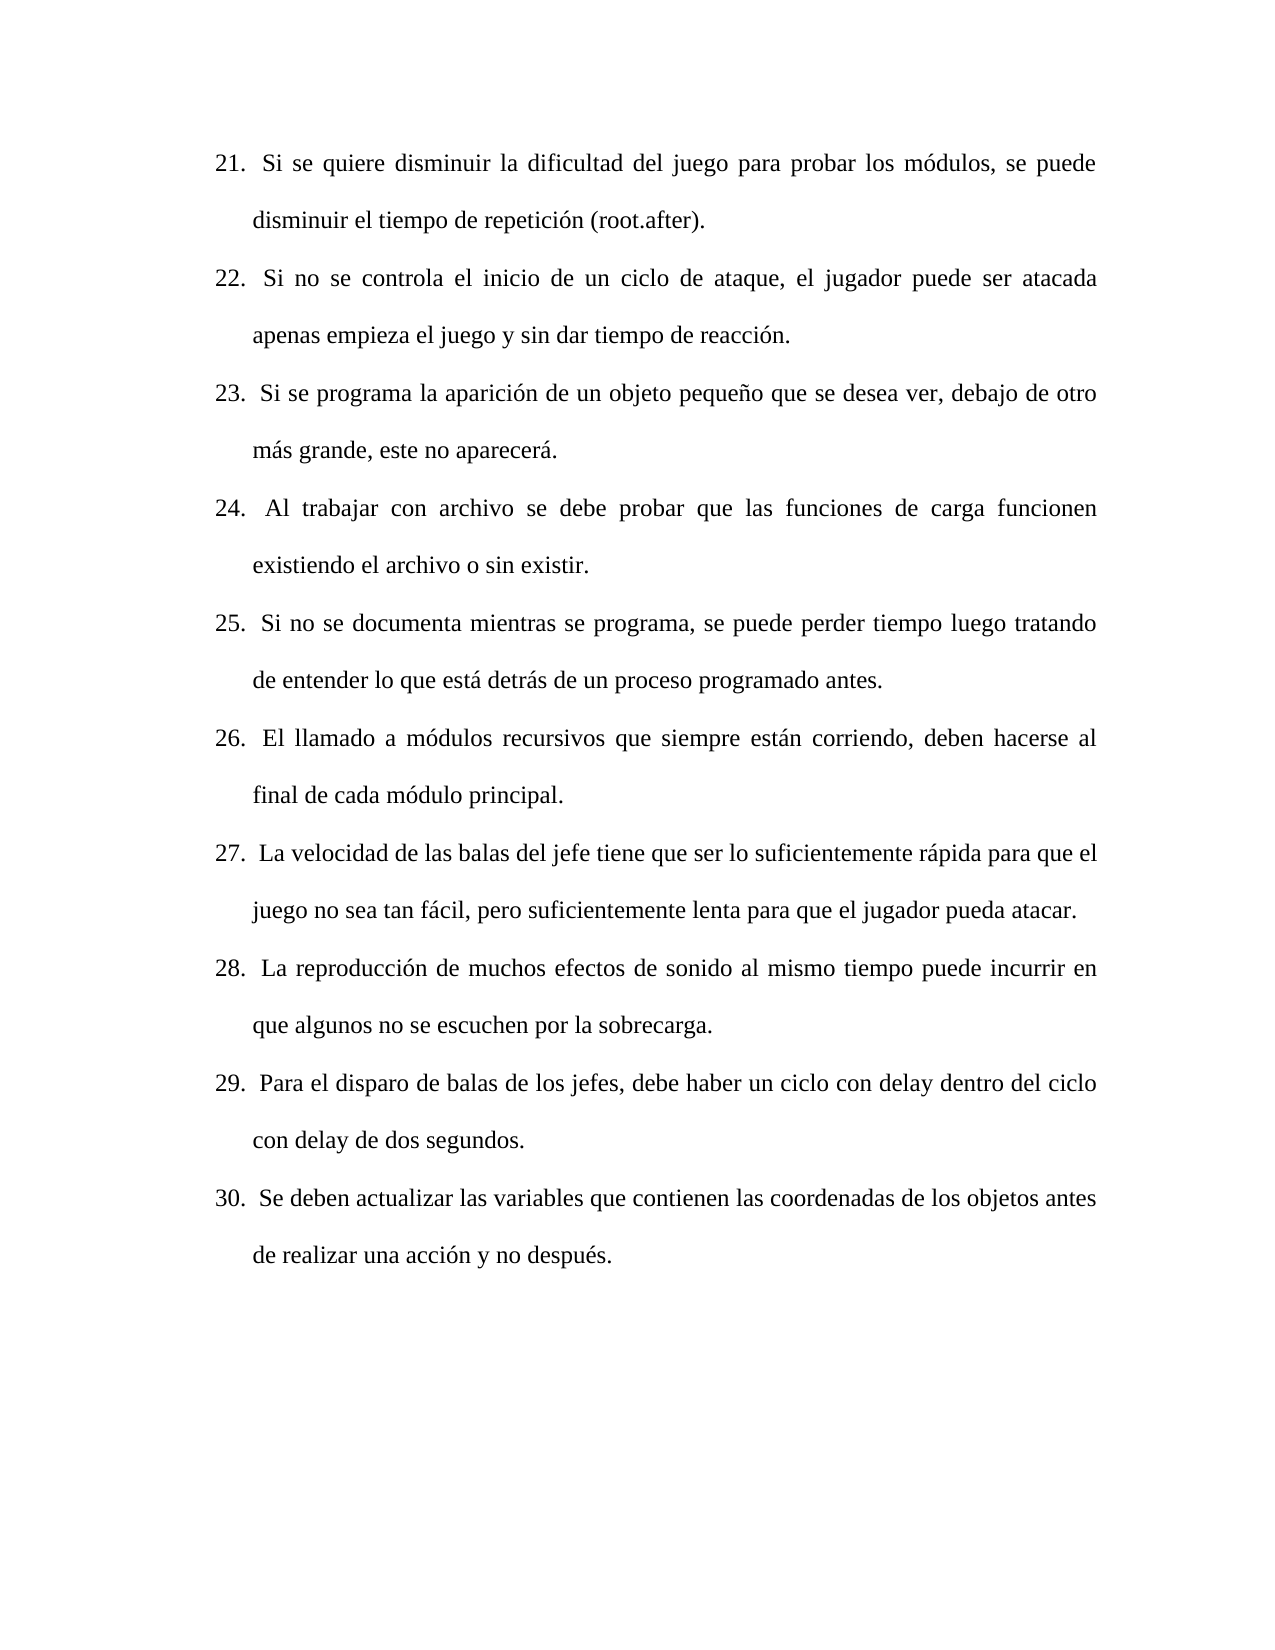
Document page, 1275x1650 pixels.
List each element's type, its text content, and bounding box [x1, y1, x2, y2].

list Se deben actualizar las variables que contienen las coordenadas de los objetos antes de realizar una acción y no después. [215, 1183, 1098, 1269]
list La velocidad de las balas del jefe tiene que ser lo suficientemente rápida para que el juego no sea tan fácil, pero suficientemente lenta para que el jugador pueda atacar. [215, 838, 1098, 924]
list Si se programa la aparición de un objeto pequeño que se desea ver, debajo de otro más grande, este no aparecerá. [215, 378, 1098, 464]
list Si no se controla el inicio de un ciclo de ataque, el jugador puede ser atacada apenas empieza el juego y sin dar tiempo de reacción. [215, 263, 1098, 349]
list Al trabajar con archivo se debe probar que las funciones de carga funcionen existiendo el archivo o sin existir. [215, 493, 1098, 579]
list La reproducción de muchos efectos de sonido al mismo tiempo puede incurrir en que algunos no se escuchen por la sobrecarga. [215, 953, 1098, 1039]
list El llamado a módulos recursivos que siempre están corriendo, deben hacerse al final de cada módulo principal. [215, 723, 1098, 809]
list Si no se documenta mientras se programa, se puede perder tiempo luego tratando de entender lo que está detrás de un proceso programado antes. [215, 608, 1098, 694]
list Si se quiere disminuir la dificultad del juego para probar los módulos, se puede disminuir el tiempo de repetición (root.after). [215, 148, 1098, 234]
list Para el disparo de balas de los jefes, debe haber un ciclo con delay dentro del ciclo con delay de dos segundos. [215, 1068, 1098, 1154]
